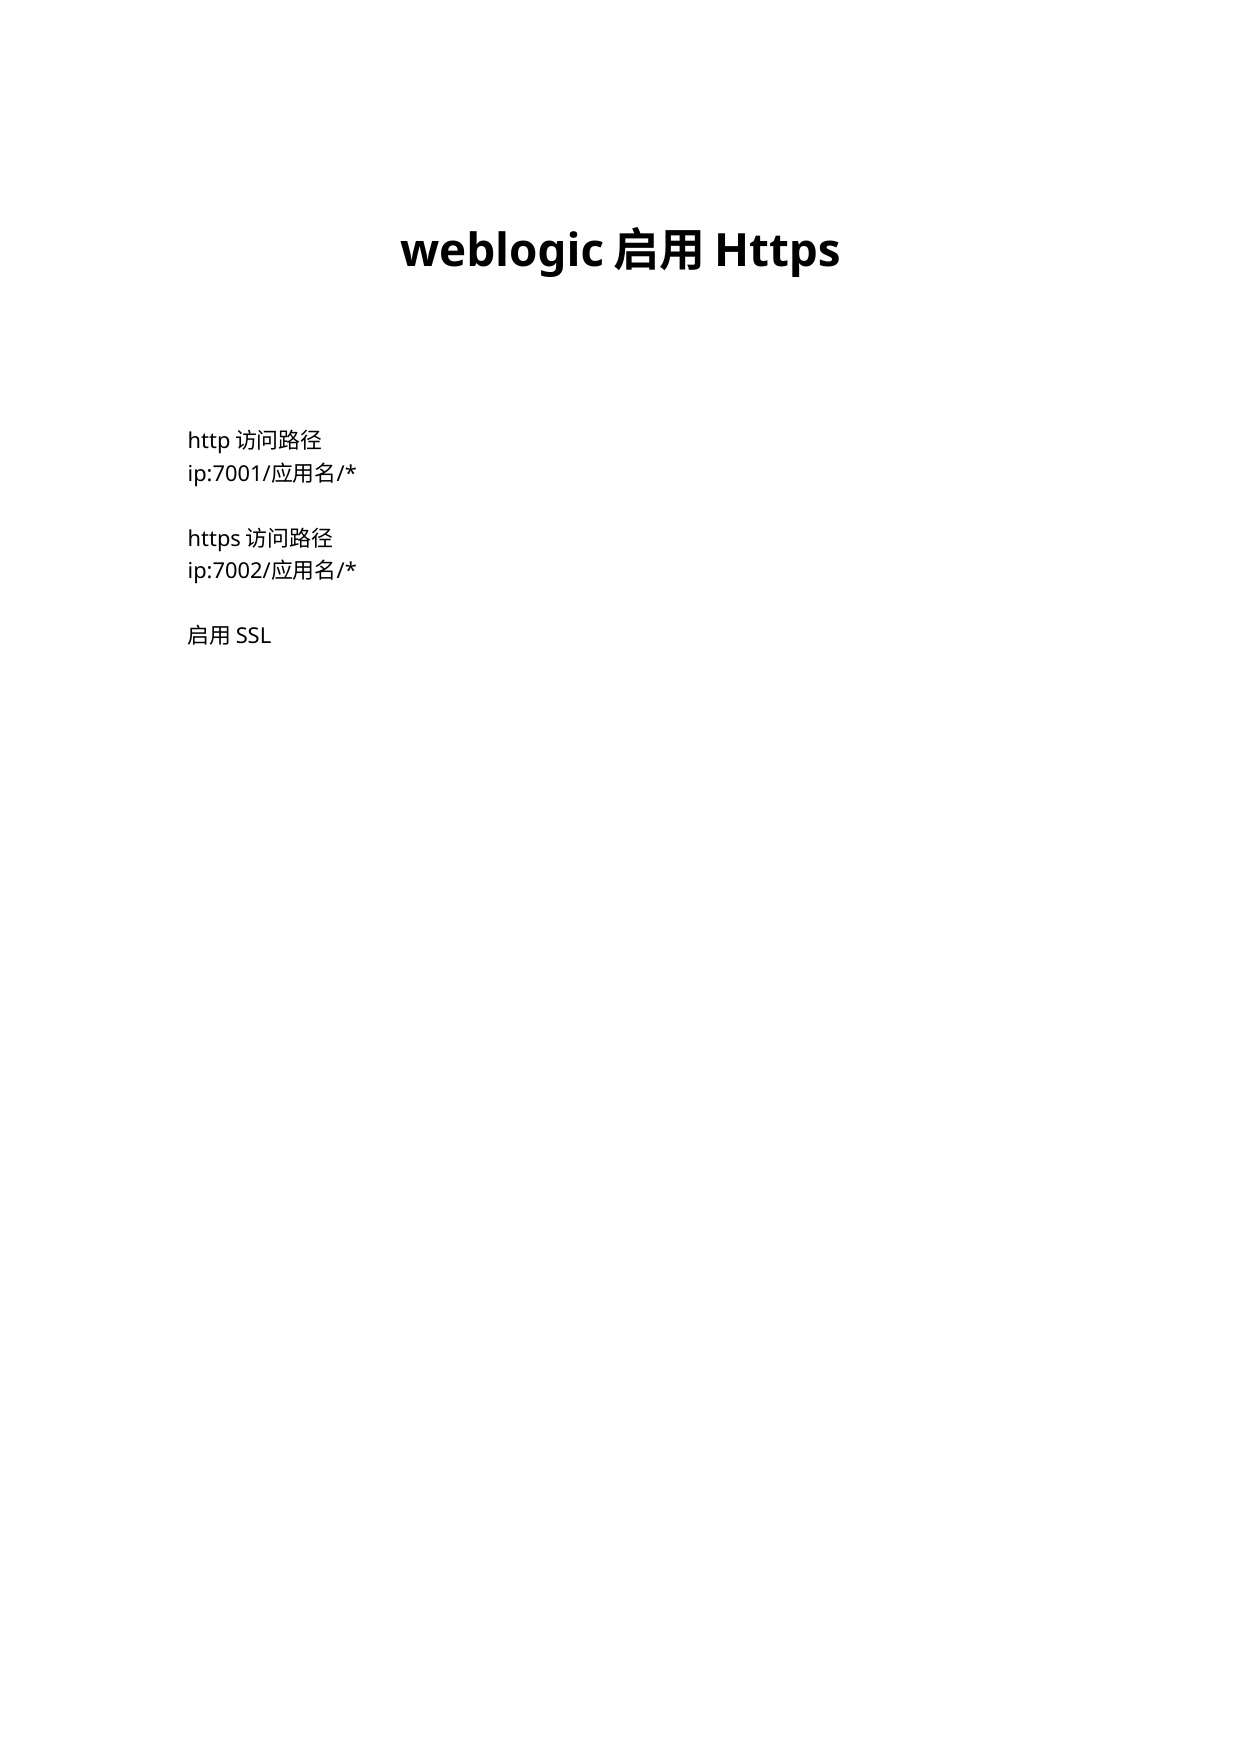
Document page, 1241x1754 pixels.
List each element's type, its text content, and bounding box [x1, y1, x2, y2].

text ip:7001/应用名/* [187, 456, 1053, 488]
text https访问路径 [187, 521, 1053, 553]
text 启用SSL [187, 618, 1053, 651]
subtitle weblogic启用Https [187, 197, 1053, 295]
text http访问路径 [187, 423, 1053, 456]
text ip:7002/应用名/* [187, 553, 1053, 586]
